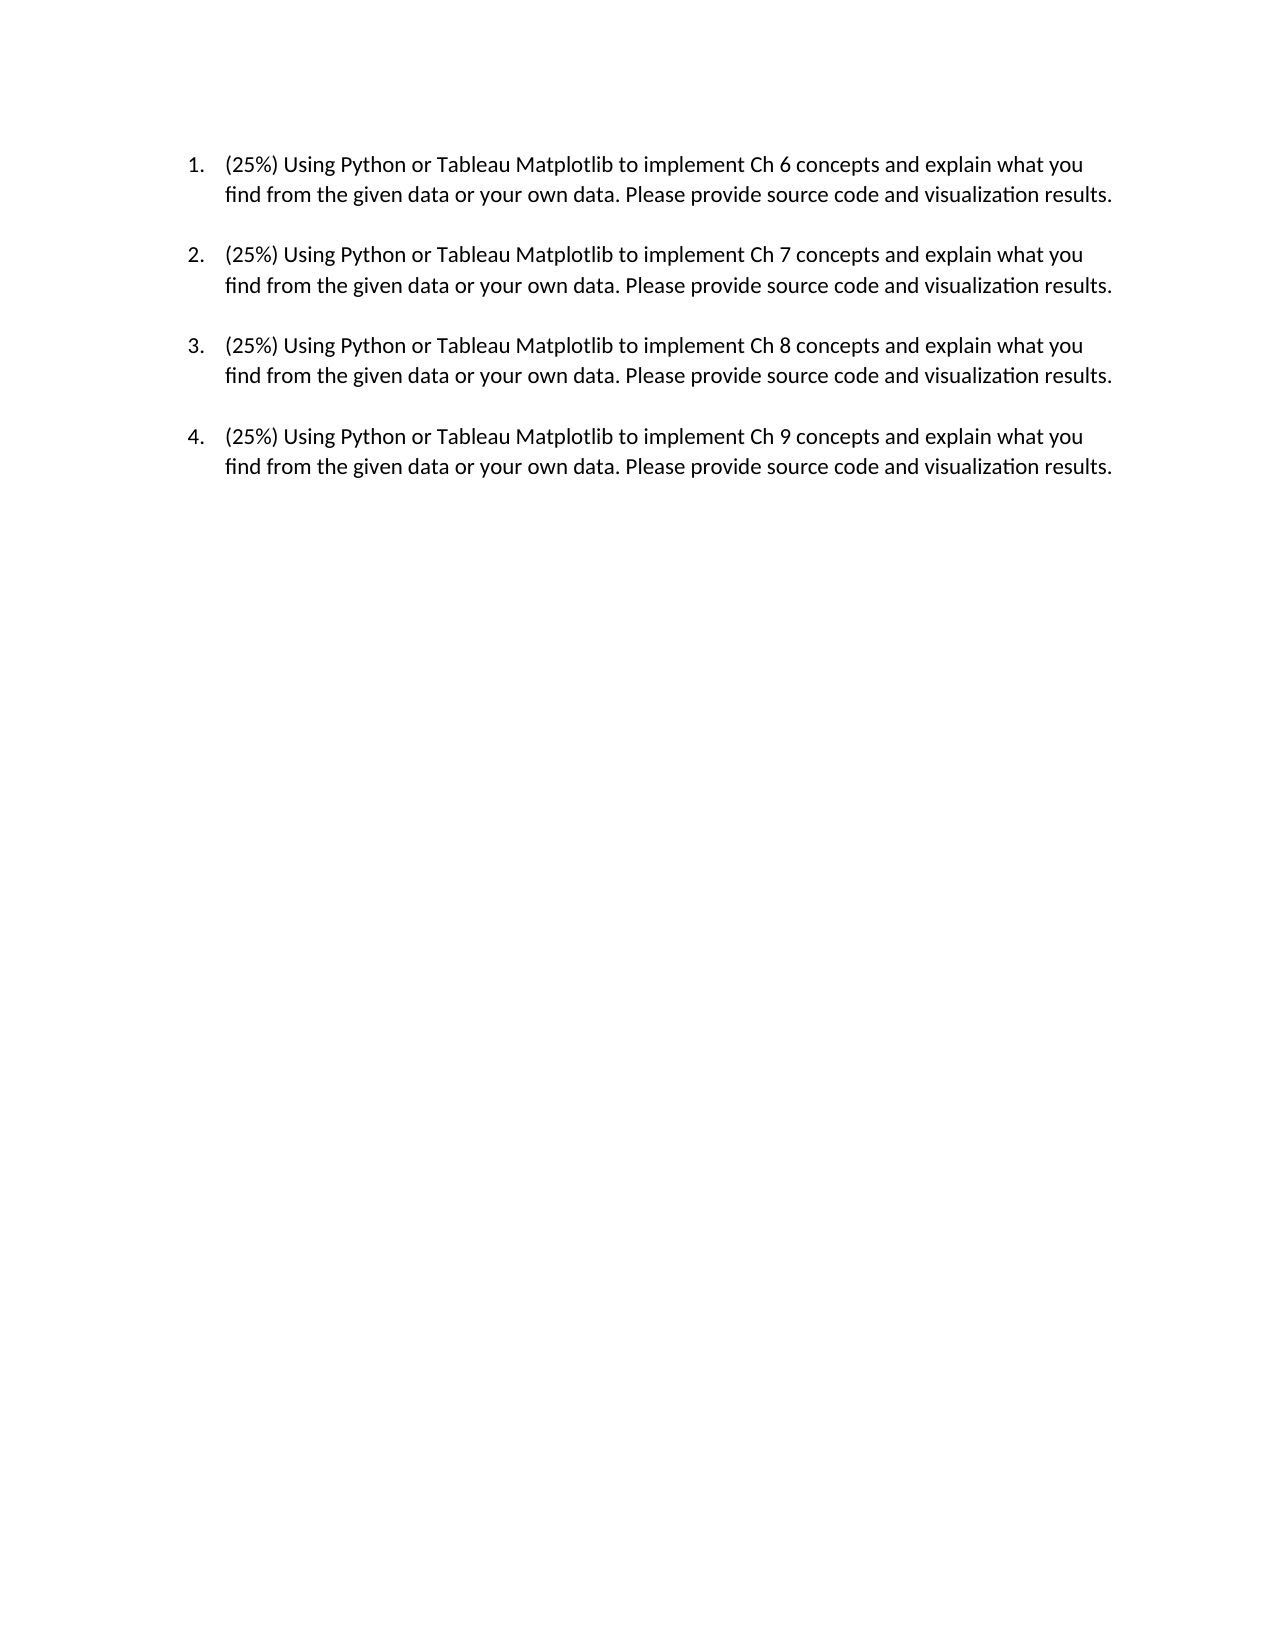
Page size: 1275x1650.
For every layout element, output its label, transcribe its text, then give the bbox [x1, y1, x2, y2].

list (25%) Using Python or Tableau Matplotlib to implement Ch 7 concepts and explain what you find from the given data or your own data. Please provide source code and visualization results. [187, 241, 1125, 299]
list (25%) Using Python or Tableau Matplotlib to implement Ch 6 concepts and explain what you find from the given data or your own data. Please provide source code and visualization results. [187, 150, 1125, 208]
list (25%) Using Python or Tableau Matplotlib to implement Ch 9 concepts and explain what you find from the given data or your own data. Please provide source code and visualization results. [187, 422, 1125, 480]
list (25%) Using Python or Tableau Matplotlib to implement Ch 8 concepts and explain what you find from the given data or your own data. Please provide source code and visualization results. [187, 331, 1125, 389]
